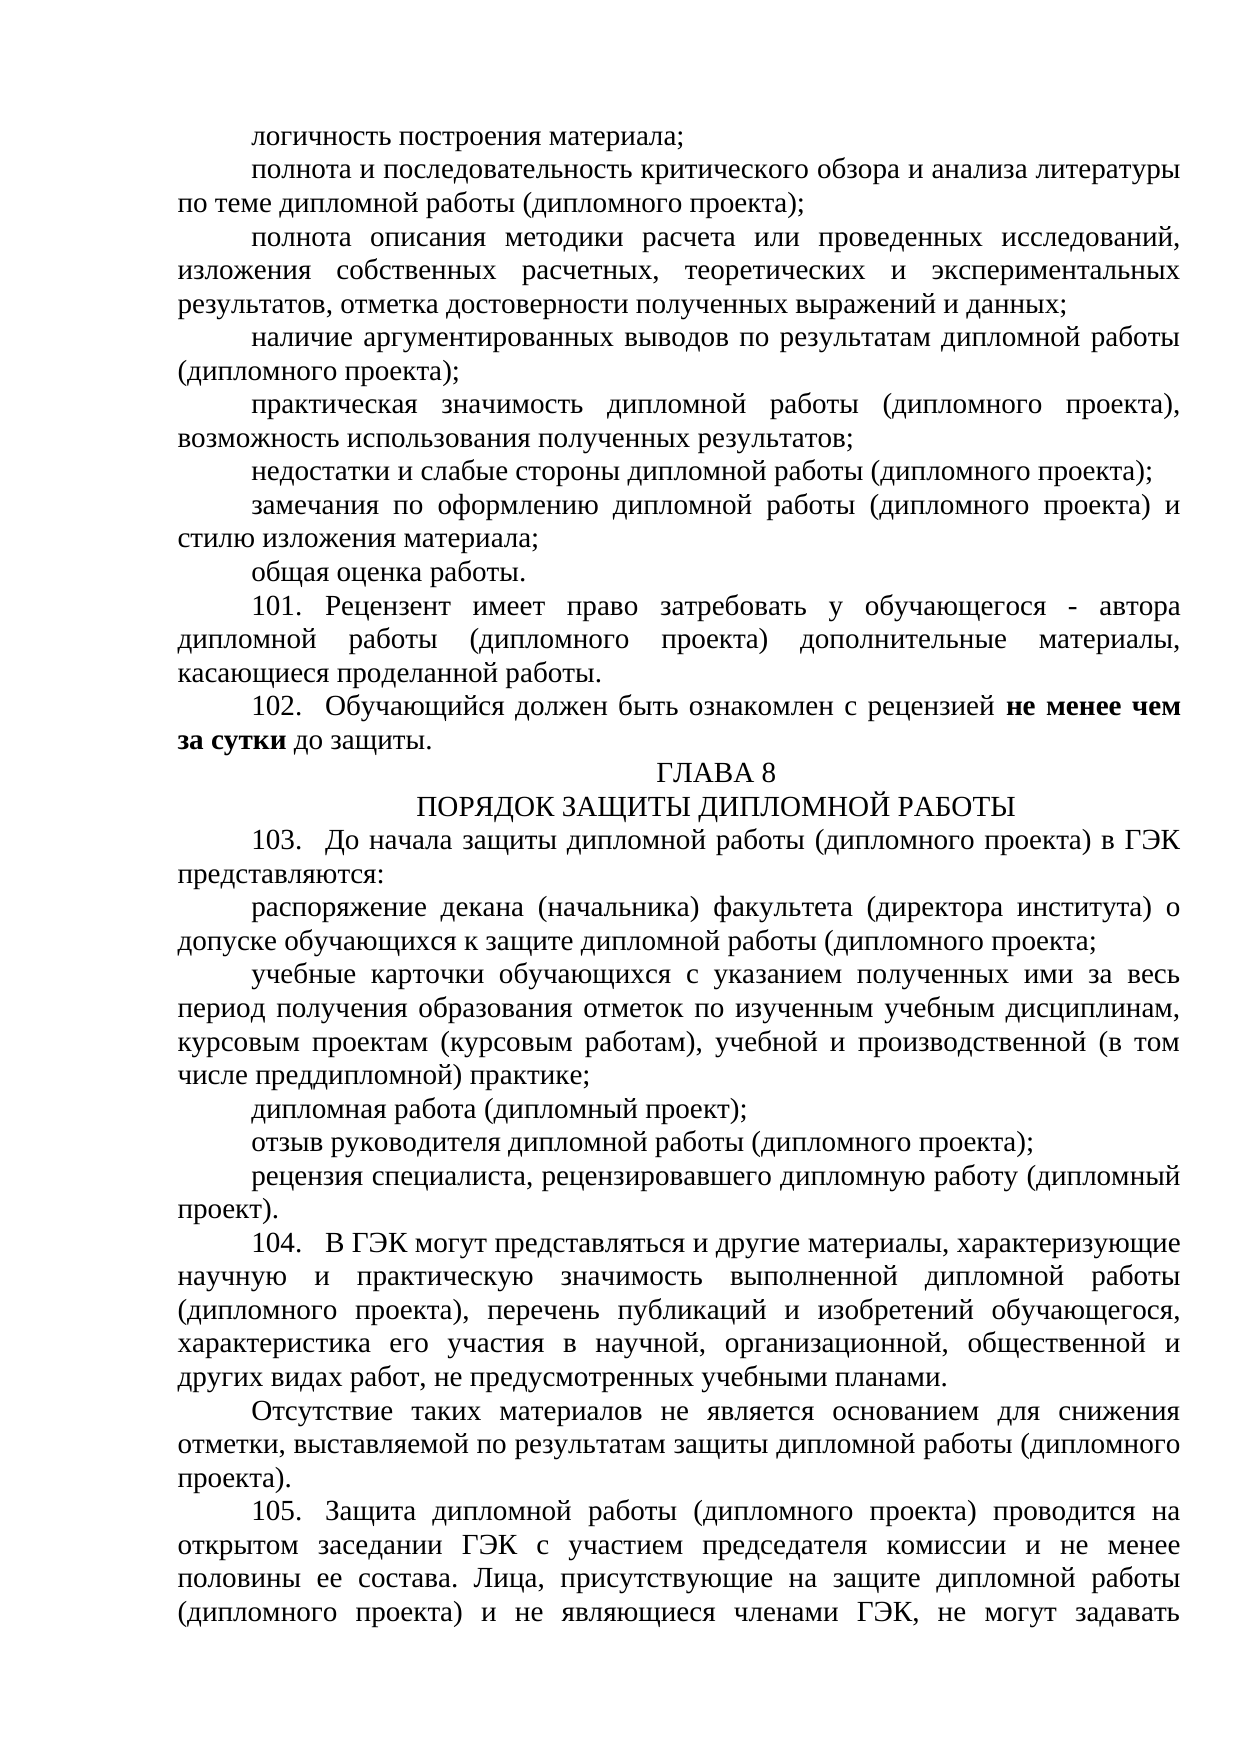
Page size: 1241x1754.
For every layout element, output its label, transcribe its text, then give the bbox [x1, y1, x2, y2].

list дипломная работа (дипломный проект); [177, 1091, 1181, 1124]
list учебные карточки обучающихся с указанием полученных ими за весь период получения образования отметок по изученным учебным дисциплинам, курсовым проектам (курсовым работам), учебной и производственной (в том числе преддипломной) практике; [177, 957, 1181, 1091]
list рецензия специалиста, рецензировавшего дипломную работу (дипломный проект). [177, 1158, 1181, 1225]
list В ГЭК могут представляться и другие материалы, характеризующие научную и практическую значимость выполненной дипломной работы (дипломного проекта), перечень публикаций и изобретений обучающегося, характеристика его участия в научной, организационной, общественной и других видах работ, не предусмотренных учебными планами. [177, 1225, 1181, 1393]
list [177, 1493, 1181, 1627]
list полнота описания методики расчета или проведенных исследований, изложения собственных расчетных, теоретических и экспериментальных результатов, отметка достоверности полученных выражений и данных; [177, 219, 1181, 319]
list логичность построения материала; [177, 118, 1181, 152]
text ГЛАВА 8 [177, 755, 1181, 789]
list Рецензент имеет право затребовать у обучающегося - автора дипломной работы (дипломного проекта) дополнительные материалы, касающиеся проделанной работы. [177, 588, 1181, 688]
list До начала защиты дипломной работы (дипломного проекта) в ГЭК представляются: [177, 822, 1181, 889]
list общая оценка работы. [177, 554, 1181, 588]
list недостатки и слабые стороны дипломной работы (дипломного проекта); [177, 453, 1181, 487]
list полнота и последовательность критического обзора и анализа литературы по теме дипломной работы (дипломного проекта); [177, 152, 1181, 219]
list отзыв руководителя дипломной работы (дипломного проекта); [177, 1124, 1181, 1158]
text Отсутствие таких материалов не является основанием для снижения отметки, выставляемой по результатам защиты дипломной работы (дипломного проекта). [177, 1393, 1181, 1493]
list наличие аргументированных выводов по результатам дипломной работы (дипломного проекта); [177, 319, 1181, 386]
text ПОРЯДОК ЗАЩИТЫ ДИПЛОМНОЙ РАБОТЫ [177, 789, 1181, 822]
list распоряжение декана (начальника) факультета (директора института) о допуске обучающихся к защите дипломной работы (дипломного проекта; [177, 889, 1181, 957]
list практическая значимость дипломной работы (дипломного проекта), возможность использования полученных результатов; [177, 386, 1181, 453]
list Обучающийся должен быть ознакомлен с рецензией не менее чем за сутки до защиты. [177, 688, 1181, 755]
list замечания по оформлению дипломной работы (дипломного проекта) и стилю изложения материала; [177, 487, 1181, 554]
